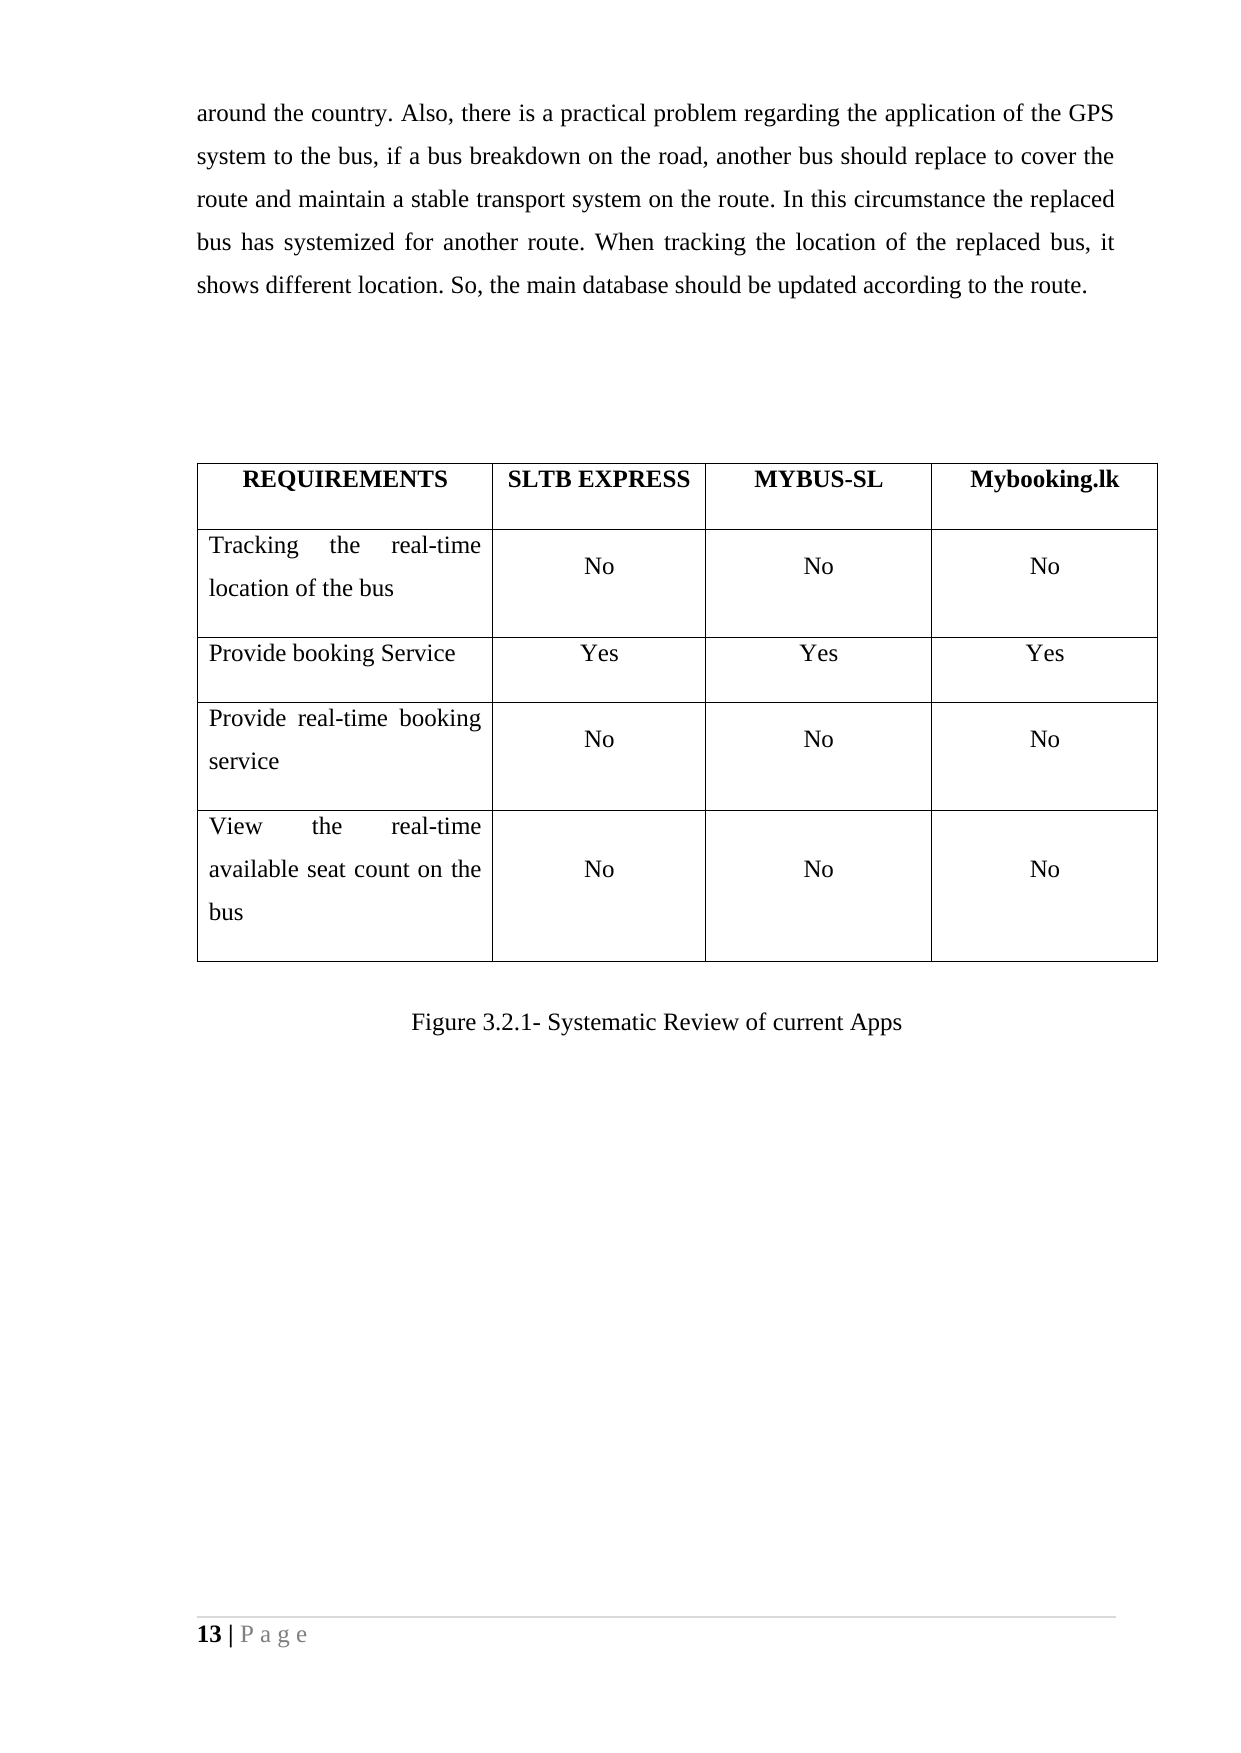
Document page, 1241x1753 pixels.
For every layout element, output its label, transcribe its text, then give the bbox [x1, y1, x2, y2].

table_cell No [493, 703, 705, 810]
table_cell No [706, 703, 931, 810]
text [197, 98, 1116, 299]
table_header REQUIREMENTS [198, 464, 492, 529]
table_cell No [932, 530, 1157, 637]
table_cell Provide booking Service [198, 638, 492, 702]
table_header Mybooking.lk [932, 464, 1157, 529]
table_cell No [932, 703, 1157, 810]
table_cell No [706, 811, 931, 961]
table_cell No [706, 530, 931, 637]
table_cell No [493, 811, 705, 961]
table_cell No [932, 811, 1157, 961]
table_header MYBUS-SL [706, 464, 931, 529]
table_cell Tracking the real-time location of the bus [198, 530, 492, 637]
table_cell Yes [493, 638, 705, 702]
table_header SLTB EXPRESS [493, 464, 705, 529]
table_cell Yes [932, 638, 1157, 702]
table_cell View the real-time available seat count on the bus [198, 811, 492, 961]
table_cell No [493, 530, 705, 637]
table_cell Provide real-time booking service [198, 703, 492, 810]
table_cell Yes [706, 638, 931, 702]
